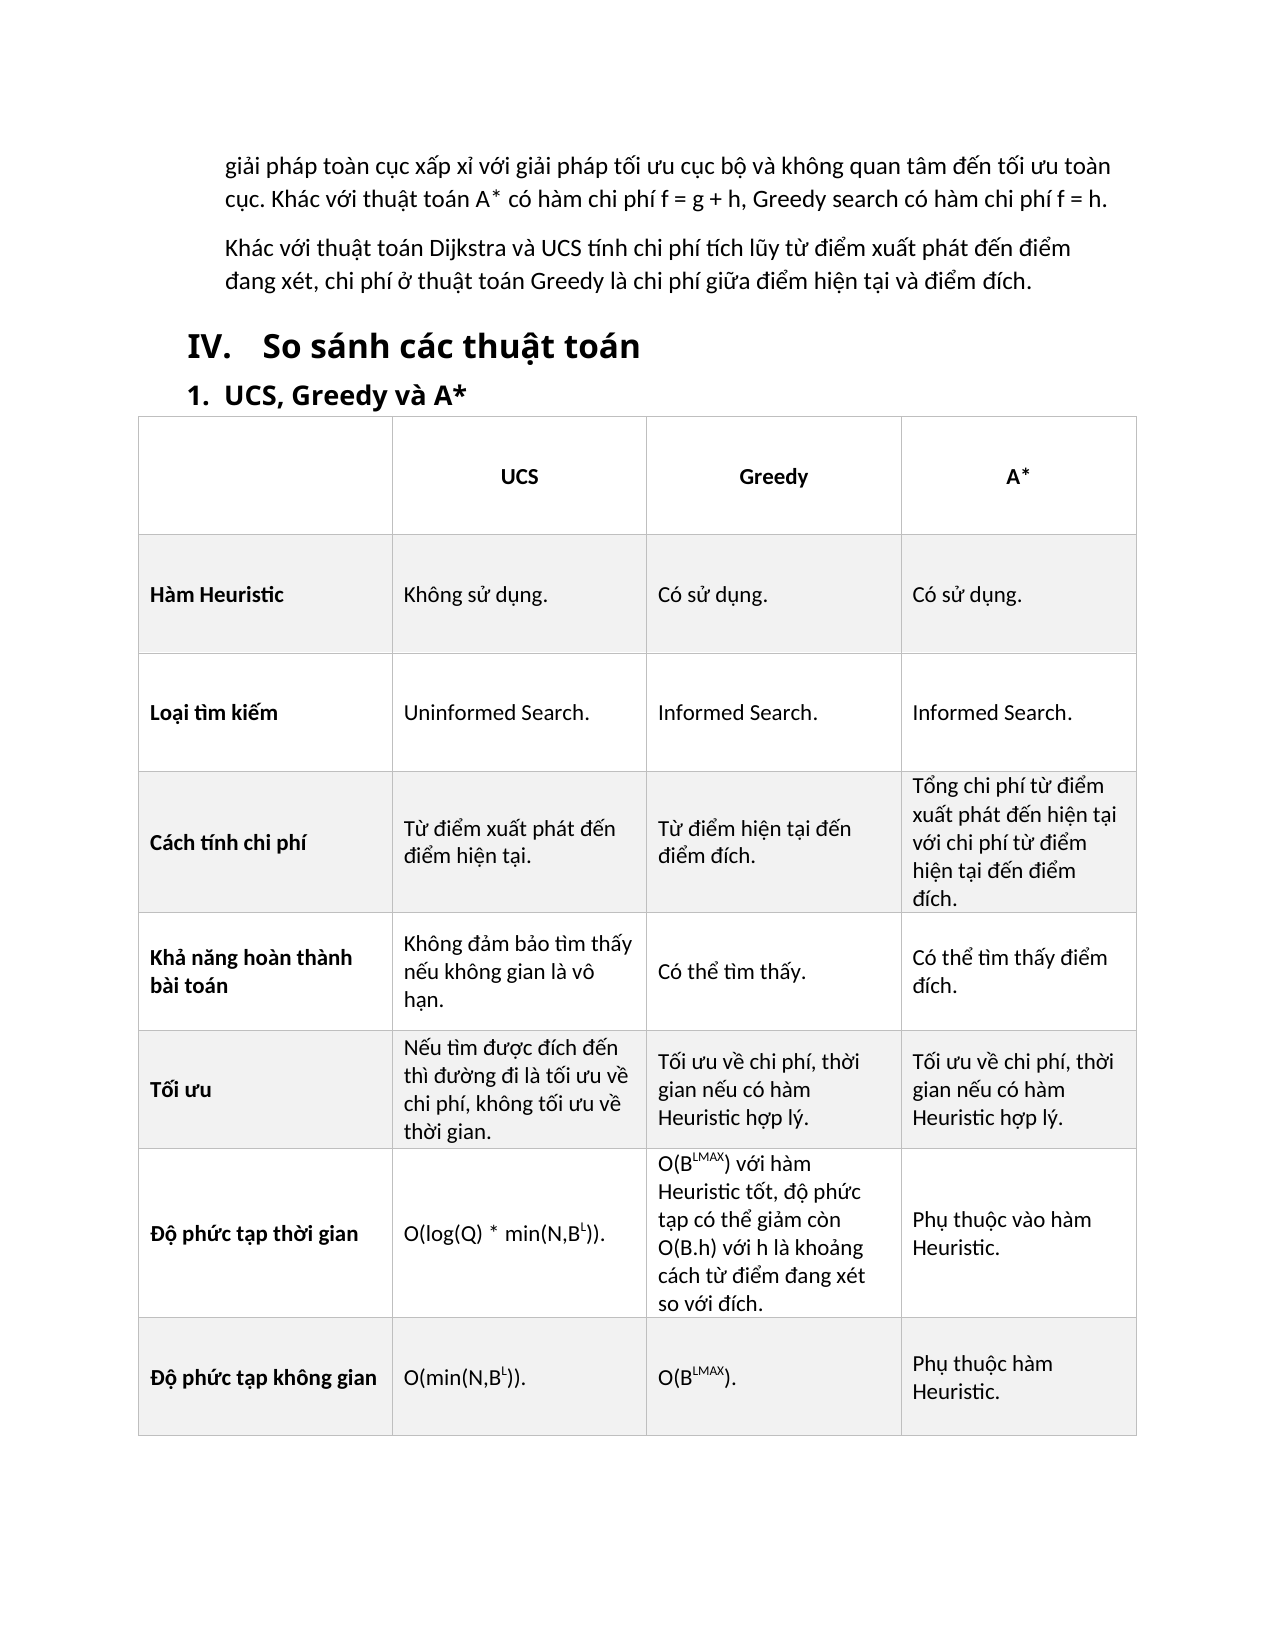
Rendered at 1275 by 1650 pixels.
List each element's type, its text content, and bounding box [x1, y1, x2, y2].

table_cell Informed Search. [902, 654, 1136, 771]
table_cell Có sử dụng. [902, 535, 1136, 652]
table_cell Phụ thuộc vào hàm Heuristic. [902, 1149, 1136, 1317]
table_cell Có sử dụng. [647, 535, 901, 652]
table_header [139, 417, 392, 534]
subtitle UCS, Greedy và A* [186, 376, 1125, 413]
table_cell Độ phức tạp không gian [139, 1318, 392, 1435]
table_cell Không đảm bảo tìm thấy nếu không gian là vô hạn. [393, 913, 646, 1030]
table_header Greedy [647, 417, 901, 534]
table_cell Độ phức tạp thời gian [139, 1149, 392, 1317]
table_cell Có thể tìm thấy điểm đích. [902, 913, 1136, 1030]
table_cell Phụ thuộc hàm Heuristic. [902, 1318, 1136, 1435]
table_cell Tổng chi phí từ điểm xuất phát đến hiện tại với chi phí từ điểm hiện tại đến điểm đích. [902, 772, 1136, 912]
text Khác với thuật toán Dijkstra và UCS tính chi phí tích lũy từ điểm xuất phát đến điểm đang xét, chi phí ở thuật toán Greedy là chi phí giữa điểm hiện tại và điểm đích. [225, 232, 1125, 296]
table_cell Tối ưu [139, 1031, 392, 1148]
subtitle So sánh các thuật toán [187, 323, 1125, 369]
table_cell Hàm Heuristic [139, 535, 392, 652]
table_cell Loại tìm kiếm [139, 654, 392, 771]
table_cell Uninformed Search. [393, 654, 646, 771]
table_cell Khả năng hoàn thành bài toán [139, 913, 392, 1030]
table_cell O(BLMAX) với hàm Heuristic tốt, độ phức tạp có thể giảm còn O(B.h) với h là khoảng cách từ điểm đang xét so với đích. [647, 1149, 901, 1317]
table_cell Không sử dụng. [393, 535, 646, 652]
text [225, 150, 1125, 213]
table_cell O(BLMAX). [647, 1318, 901, 1435]
table_cell Nếu tìm được đích đến thì đường đi là tối ưu về chi phí, không tối ưu về thời gian. [393, 1031, 646, 1148]
table_cell Từ điểm xuất phát đến điểm hiện tại. [393, 772, 646, 912]
table_header A* [902, 417, 1136, 534]
table_cell Tối ưu về chi phí, thời gian nếu có hàm Heuristic hợp lý. [902, 1031, 1136, 1148]
table_header UCS [393, 417, 646, 534]
table_cell Informed Search. [647, 654, 901, 771]
table_cell O(log(Q) * min(N,BL)). [393, 1149, 646, 1317]
table_cell Cách tính chi phí [139, 772, 392, 912]
table_cell Từ điểm hiện tại đến điểm đích. [647, 772, 901, 912]
table_cell O(min(N,BL)). [393, 1318, 646, 1435]
table_cell Có thể tìm thấy. [647, 913, 901, 1030]
table_cell Tối ưu về chi phí, thời gian nếu có hàm Heuristic hợp lý. [647, 1031, 901, 1148]
